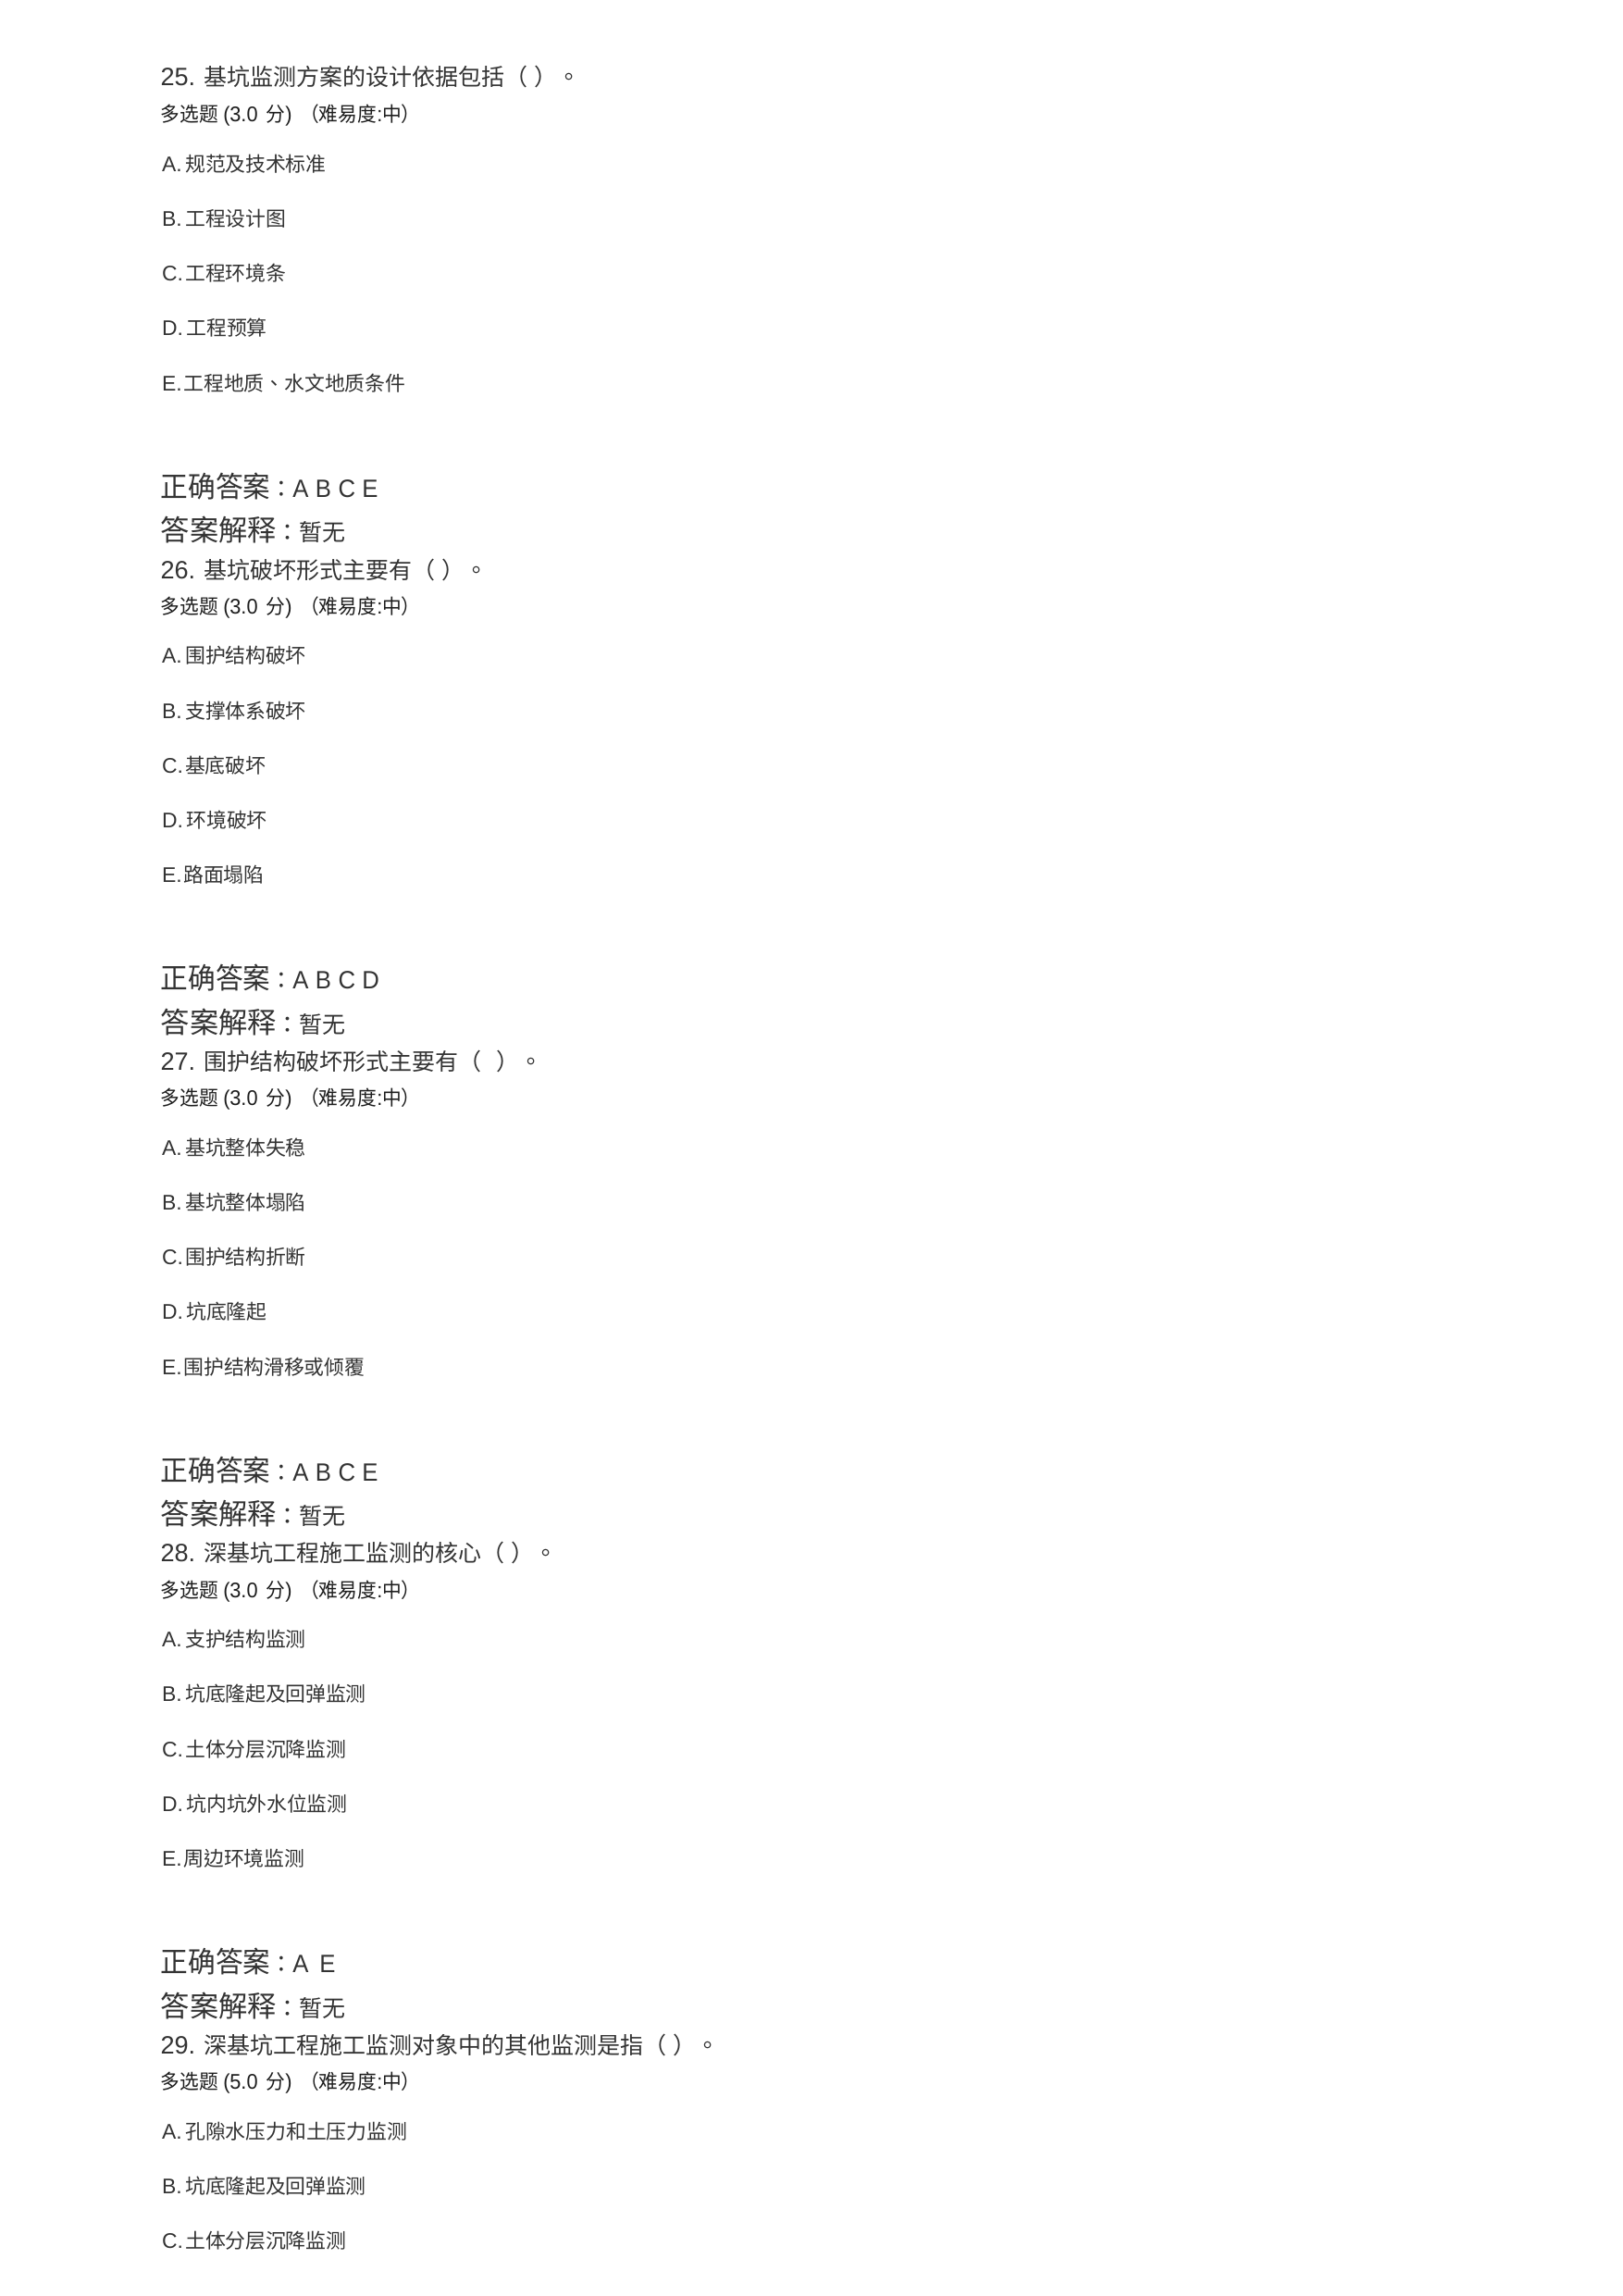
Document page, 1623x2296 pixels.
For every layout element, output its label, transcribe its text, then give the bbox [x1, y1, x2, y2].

text 答案解释：暂⽆ [160, 508, 1472, 550]
text 正确答案：A B C E [160, 455, 1472, 508]
list 环境破坏 [162, 806, 1472, 834]
text 正确答案：A B C E [160, 1439, 1472, 1492]
list 工程地质、水文地质条件 [162, 369, 1472, 396]
list 坑底隆起及回弹监测 [162, 2172, 1472, 2200]
list 工程预算 [162, 314, 1472, 341]
list 基坑监测⽅案的设计依据包括（ ）。 [160, 54, 1472, 93]
text 答案解释：暂⽆ [160, 999, 1472, 1041]
text 多选题 (3.0 分) （难易度:中） [160, 1575, 1472, 1603]
list 路面塌陷 [162, 861, 1472, 888]
list 围护结构破坏 [162, 641, 1472, 669]
list 土体分层沉降监测 [162, 1734, 1472, 1762]
text 多选题 (5.0 分) （难易度:中） [160, 2067, 1472, 2095]
list 围护结构破坏形式主要有（ ）。 [160, 1041, 1472, 1077]
text 答案解释：暂⽆ [160, 1983, 1472, 2025]
list 支护结构监测 [162, 1625, 1472, 1653]
list 土体分层沉降监测 [162, 2227, 1472, 2254]
list 支撑体系破坏 [162, 697, 1472, 724]
list 工程环境条 [162, 259, 1472, 287]
text 正确答案：A E [160, 1931, 1472, 1983]
list 工程设计图 [162, 205, 1472, 232]
list 基底破坏 [162, 751, 1472, 778]
text 答案解释：暂⽆ [160, 1492, 1472, 1533]
list 坑底隆起 [162, 1297, 1472, 1325]
text 多选题 (3.0 分) （难易度:中） [160, 591, 1472, 619]
list 深基坑⼯程施⼯监测的核⼼（ ）。 [160, 1533, 1472, 1570]
text 多选题 (3.0 分) （难易度:中） [160, 1084, 1472, 1111]
list 深基坑⼯程施⼯监测对象中的其他监测是指（ ）。 [160, 2025, 1472, 2061]
text 多选题 (3.0 分) （难易度:中） [160, 100, 1472, 128]
list 坑内坑外水位监测 [162, 1790, 1472, 1818]
list 围护结构折断 [162, 1243, 1472, 1271]
text 正确答案：A B C D [160, 948, 1472, 999]
list 坑底隆起及回弹监测 [162, 1681, 1472, 1707]
list 基坑整体失稳 [162, 1134, 1472, 1161]
list 周边环境监测 [162, 1844, 1472, 1872]
list 孔隙水压力和土压力监测 [162, 2117, 1472, 2145]
list 基坑破坏形式主要有（ ）。 [160, 550, 1472, 586]
list 规范及技术标准 [162, 150, 1472, 178]
list 基坑整体塌陷 [162, 1188, 1472, 1216]
list 围护结构滑移或倾覆 [162, 1353, 1472, 1380]
